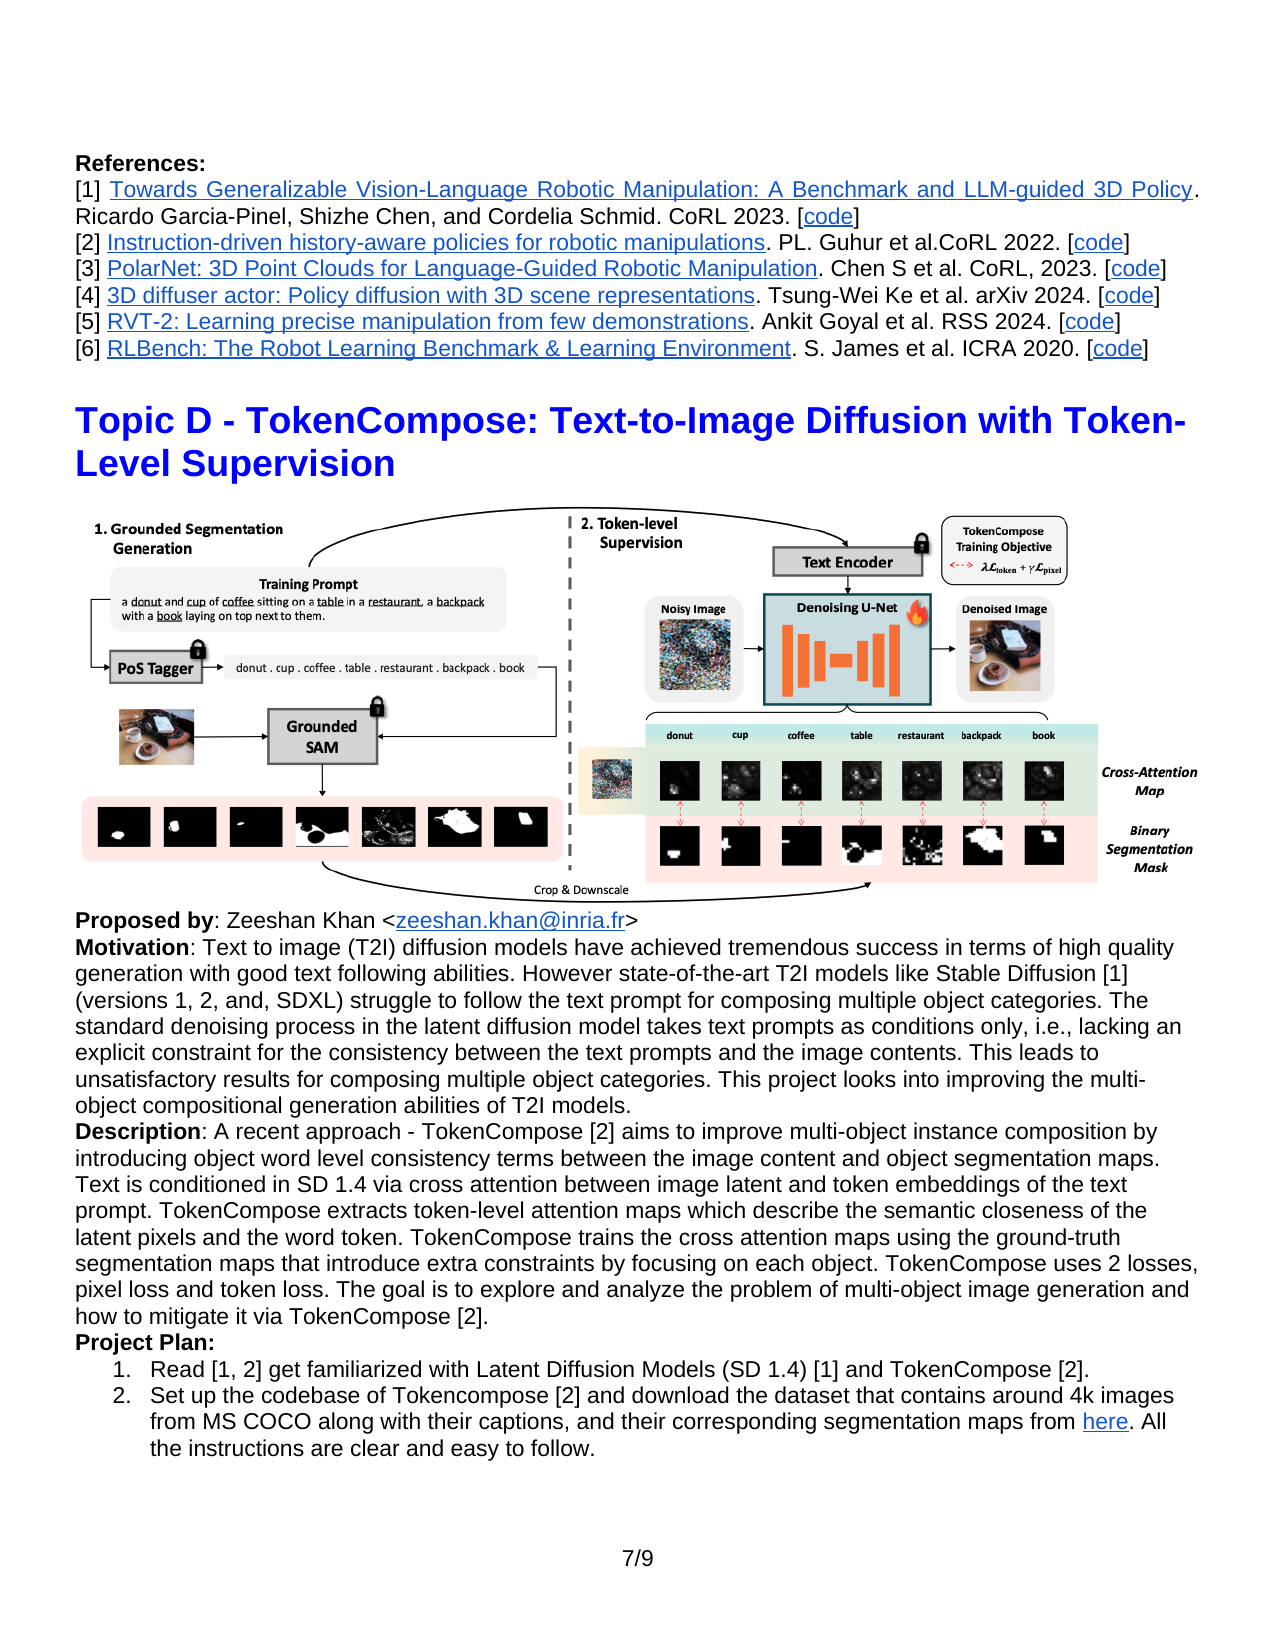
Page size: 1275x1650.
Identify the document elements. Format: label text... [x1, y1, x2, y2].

list Set up the codebase of Tokencompose [2] and download the dataset that contains around 4k images from MS COCO along with their captions, and their corresponding segmentation maps from here. All the instructions are clear and easy to follow. [112, 1382, 1200, 1461]
text [3] PolarNet: 3D Point Clouds for Language-Guided Robotic Manipulation. Chen S et al. CoRL, 2023. [code] [75, 255, 1200, 282]
text [4] 3D diffuser actor: Policy diffusion with 3D scene representations. Tsung-Wei Ke et al. arXiv 2024. [code] [75, 282, 1200, 308]
list Read [1, 2] get familiarized with Latent Diffusion Models (SD 1.4) [1] and TokenCompose [2]. [112, 1356, 1200, 1382]
picture [75, 492, 1200, 908]
text [5] RVT-2: Learning precise manipulation from few demonstrations. Ankit Goyal et al. RSS 2024. [code] [75, 308, 1200, 334]
text Proposed by: Zeeshan Khan <zeeshan.khan@inria.fr> [75, 908, 1200, 934]
text [6] RLBench: The Robot Learning Benchmark & Learning Environment. S. James et al. ICRA 2020. [code] [75, 334, 1200, 361]
text References: [75, 150, 1200, 176]
text [2] Instruction-driven history-aware policies for robotic manipulations. PL. Guhur et al.CoRL 2022. [code] [75, 229, 1200, 255]
text [1] Towards Generalizable Vision-Language Robotic Manipulation: A Benchmark and LLM-guided 3D Policy. Ricardo Garcia-Pinel, Shizhe Chen, and Cordelia Schmid. CoRL 2023. [code] [75, 176, 1200, 229]
text Description: A recent approach - TokenCompose [2] aims to improve multi-object instance composition by introducing object word level consistency terms between the image content and object segmentation maps. Text is conditioned in SD 1.4 via cross attention between image latent and token embeddings of the text prompt. TokenCompose extracts token-level attention maps which describe the semantic closeness of the latent pixels and the word token. TokenCompose trains the cross attention maps using the ground-truth segmentation maps that introduce extra constraints by focusing on each object. TokenCompose uses 2 losses, pixel loss and token loss. The goal is to explore and analyze the problem of multi-object image generation and how to mitigate it via TokenCompose [2]. [75, 1118, 1200, 1329]
text Motivation: Text to image (T2I) diffusion models have achieved tremendous success in terms of high quality generation with good text following abilities. However state-of-the-art T2I models like Stable Diffusion [1] (versions 1, 2, and, SDXL) struggle to follow the text prompt for composing multiple object categories. The standard denoising process in the latent diffusion model takes text prompts as conditions only, i.e., lacking an explicit constraint for the consistency between the text prompts and the image contents. This leads to unsatisfactory results for composing multiple object categories. This project looks into improving the multi-object compositional generation abilities of T2I models. [75, 934, 1200, 1118]
subtitle Topic D - TokenCompose: Text-to-Image Diffusion with Token-Level Supervision [75, 398, 1200, 484]
text Project Plan: [75, 1329, 1200, 1356]
